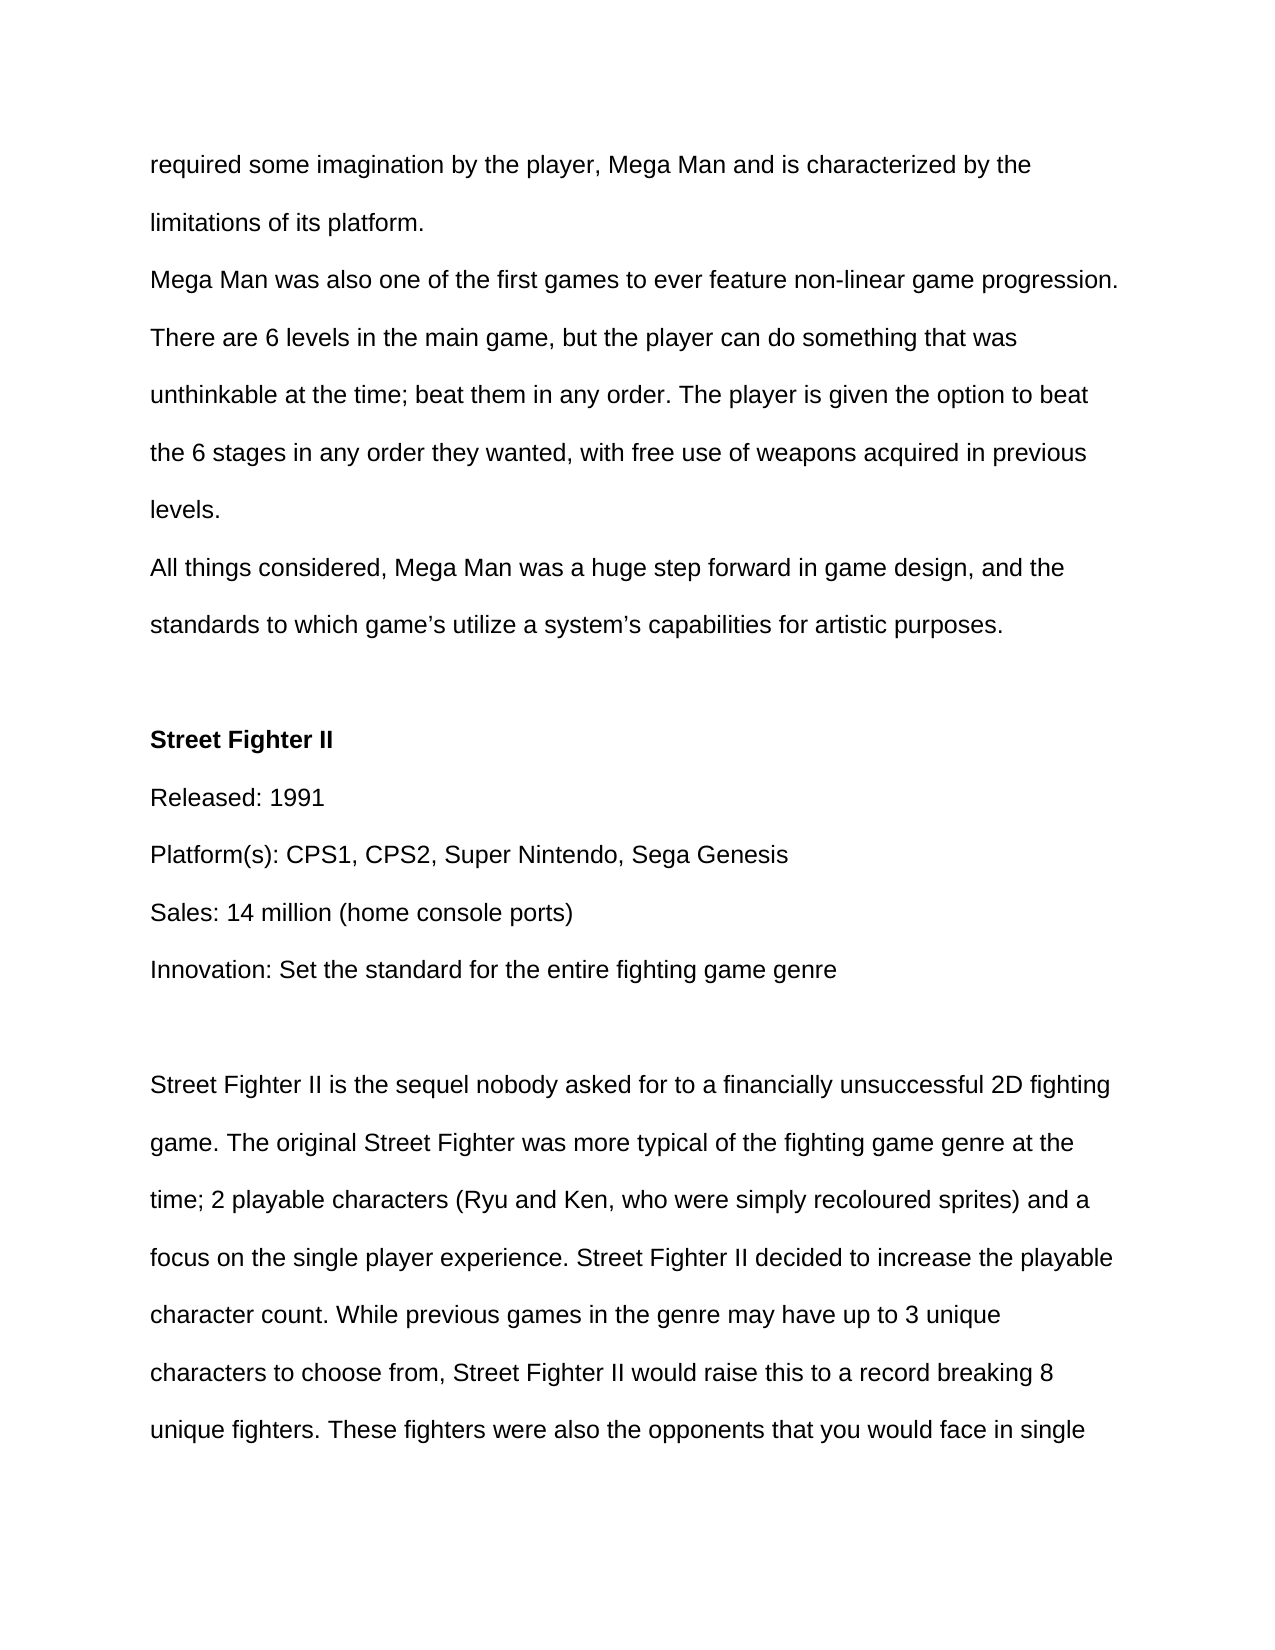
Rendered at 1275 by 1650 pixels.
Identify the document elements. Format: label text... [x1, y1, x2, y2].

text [150, 150, 1125, 236]
text Platform(s): CPS1, CPS2, Super Nintendo, Sega Genesis [150, 840, 1125, 869]
text Sales: 14 million (home console ports) [150, 897, 1125, 926]
text All things considered, Mega Man was a huge step forward in game design, and the standards to which game’s utilize a system’s capabilities for artistic purposes. [150, 552, 1125, 639]
text Street Fighter II [150, 725, 1125, 754]
text Released: 1991 [150, 782, 1125, 811]
text Mega Man was also one of the first games to ever feature non-linear game progression. There are 6 levels in the main game, but the player can do something that was unthinkable at the time; beat them in any order. The player is given the option to beat the 6 stages in any order they wanted, with free use of weapons acquired in previous levels. [150, 265, 1125, 524]
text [150, 1070, 1125, 1444]
text Innovation: Set the standard for the entire fighting game genre [150, 955, 1125, 984]
